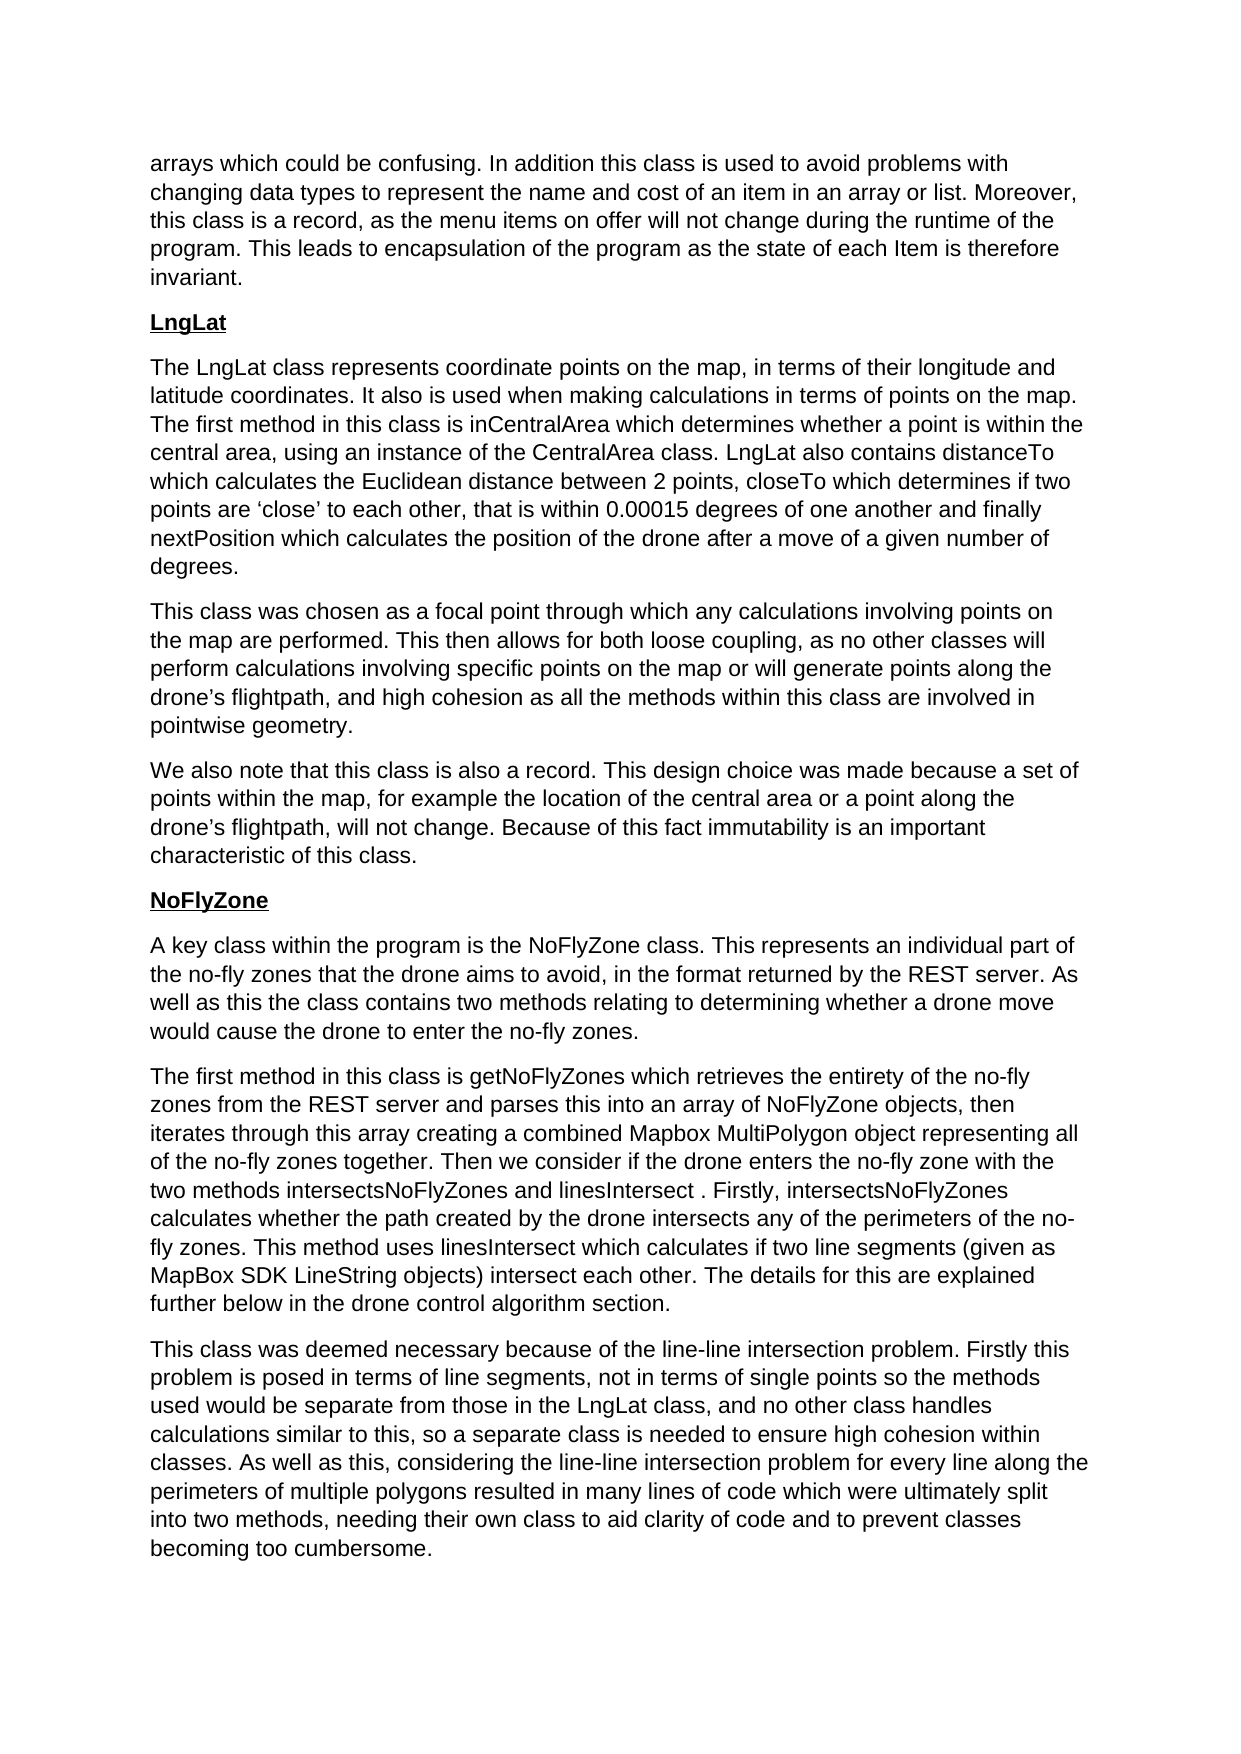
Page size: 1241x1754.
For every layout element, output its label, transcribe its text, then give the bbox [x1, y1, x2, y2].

text We also note that this class is also a record. This design choice was made because a set of points within the map, for example the location of the central area or a point along the drone’s flightpath, will not change. Because of this fact immutability is an important characteristic of this class. [150, 757, 1090, 869]
text The first method in this class is getNoFlyZones which retrieves the entirety of the no-fly zones from the REST server and parses this into an array of NoFlyZone objects, then iterates through this array creating a combined Mapbox MultiPolygon object representing all of the no-fly zones together. Then we consider if the drone enters the no-fly zone with the two methods intersectsNoFlyZones and linesIntersect . Firstly, intersectsNoFlyZones calculates whether the path created by the drone intersects any of the perimeters of the no-fly zones. This method uses linesIntersect which calculates if two line segments (given as MapBox SDK LineString objects) intersect each other. The details for this are explained further below in the drone control algorithm section. [150, 1063, 1090, 1317]
text This class was chosen as a focal point through which any calculations involving points on the map are performed. This then allows for both loose coupling, as no other classes will perform calculations involving specific points on the map or will generate points along the drone’s flightpath, and high cohesion as all the methods within this class are involved in pointwise geometry. [150, 598, 1090, 738]
text This class was deemed necessary because of the line-line intersection problem. Firstly this problem is posed in terms of line segments, not in terms of single points so the methods used would be separate from those in the LngLat class, and no other class handles calculations similar to this, so a separate class is needed to ensure high cohesion within classes. As well as this, considering the line-line intersection problem for every line along the perimeters of multiple polygons resulted in many lines of code which were ultimately split into two methods, needing their own class to aid clarity of code and to prevent classes becoming too cumbersome. [150, 1336, 1090, 1561]
text LngLat [150, 309, 1090, 335]
text The LngLat class represents coordinate points on the map, in terms of their longitude and latitude coordinates. It also is used when making calculations in terms of points on the map. The first method in this class is inCentralArea which determines whether a point is within the central area, using an instance of the CentralArea class. LngLat also contains distanceTo which calculates the Euclidean distance between 2 points, closeTo which determines if two points are ‘close’ to each other, that is within 0.00015 degrees of one another and finally nextPosition which calculates the position of the drone after a move of a given number of degrees. [150, 354, 1090, 579]
text A key class within the program is the NoFlyZone class. This represents an individual part of the no-fly zones that the drone aims to avoid, in the format returned by the REST server. As well as this the class contains two methods relating to determining whether a drone move would cause the drone to enter the no-fly zones. [150, 932, 1090, 1044]
text NoFlyZone [150, 887, 1090, 914]
